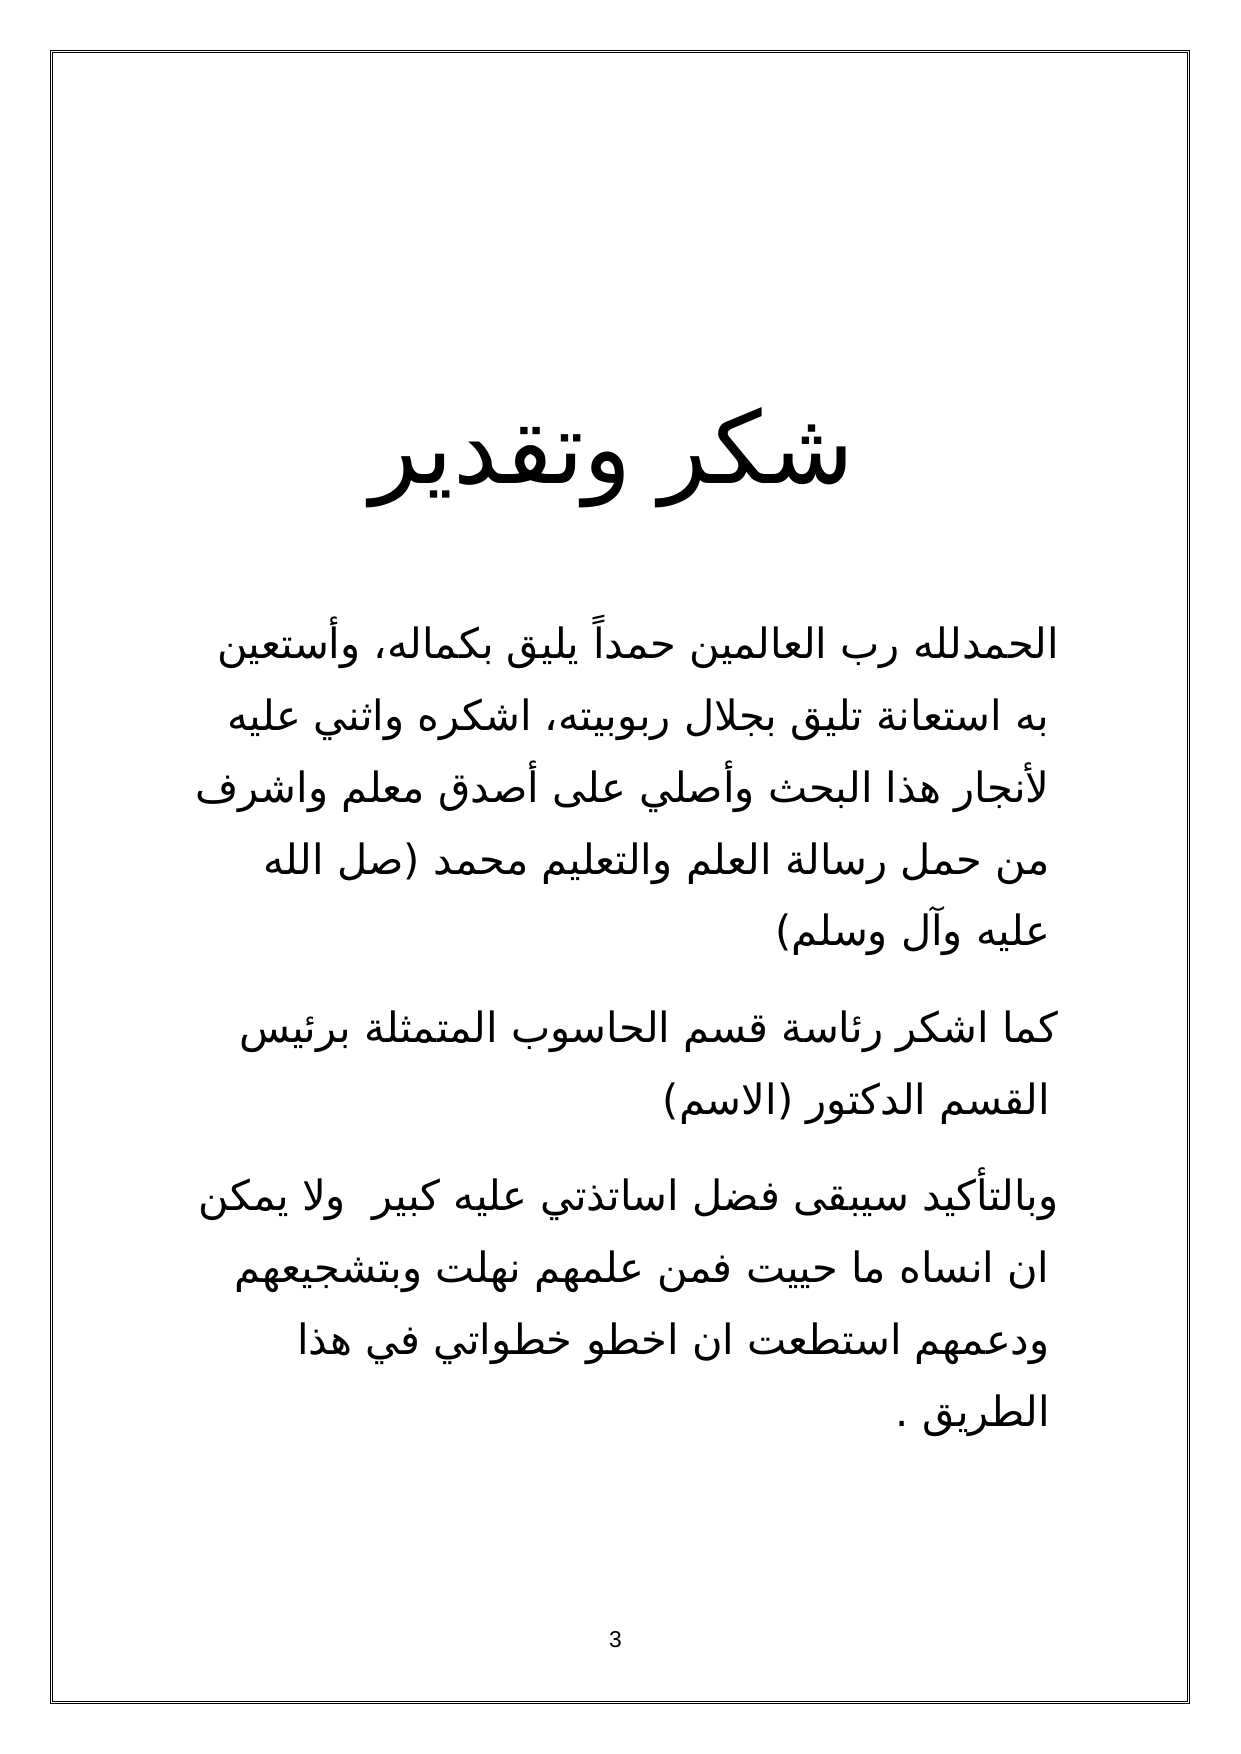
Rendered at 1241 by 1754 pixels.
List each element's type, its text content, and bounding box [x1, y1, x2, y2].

text كما اشكر رئاسة قسم الحاسوب المتمثلة برئيس القسم الدكتور (الاسم) [178, 1004, 1059, 1124]
text الحمدلله رب العالمين حمداً يليق بكماله، وأستعين به استعانة تليق بجلال ربوبيته، اشكره واثني عليه لأنجار هذا البحث وأصلي على أصدق معلم واشرف من حمل رسالة العلم والتعليم محمد (صل الله عليه وآل وسلم) [178, 620, 1059, 956]
text وبالتأكيد سيبقى فضل اساتذتي عليه كبير ولا يمكن ان انساه ما حييت فمن علمهم نهلت وبتشجيعهم ودعمهم استطعت ان اخطو خطواتي في هذا الطريق . [178, 1172, 1059, 1436]
subtitle شكر وتقدير [171, 390, 1053, 505]
